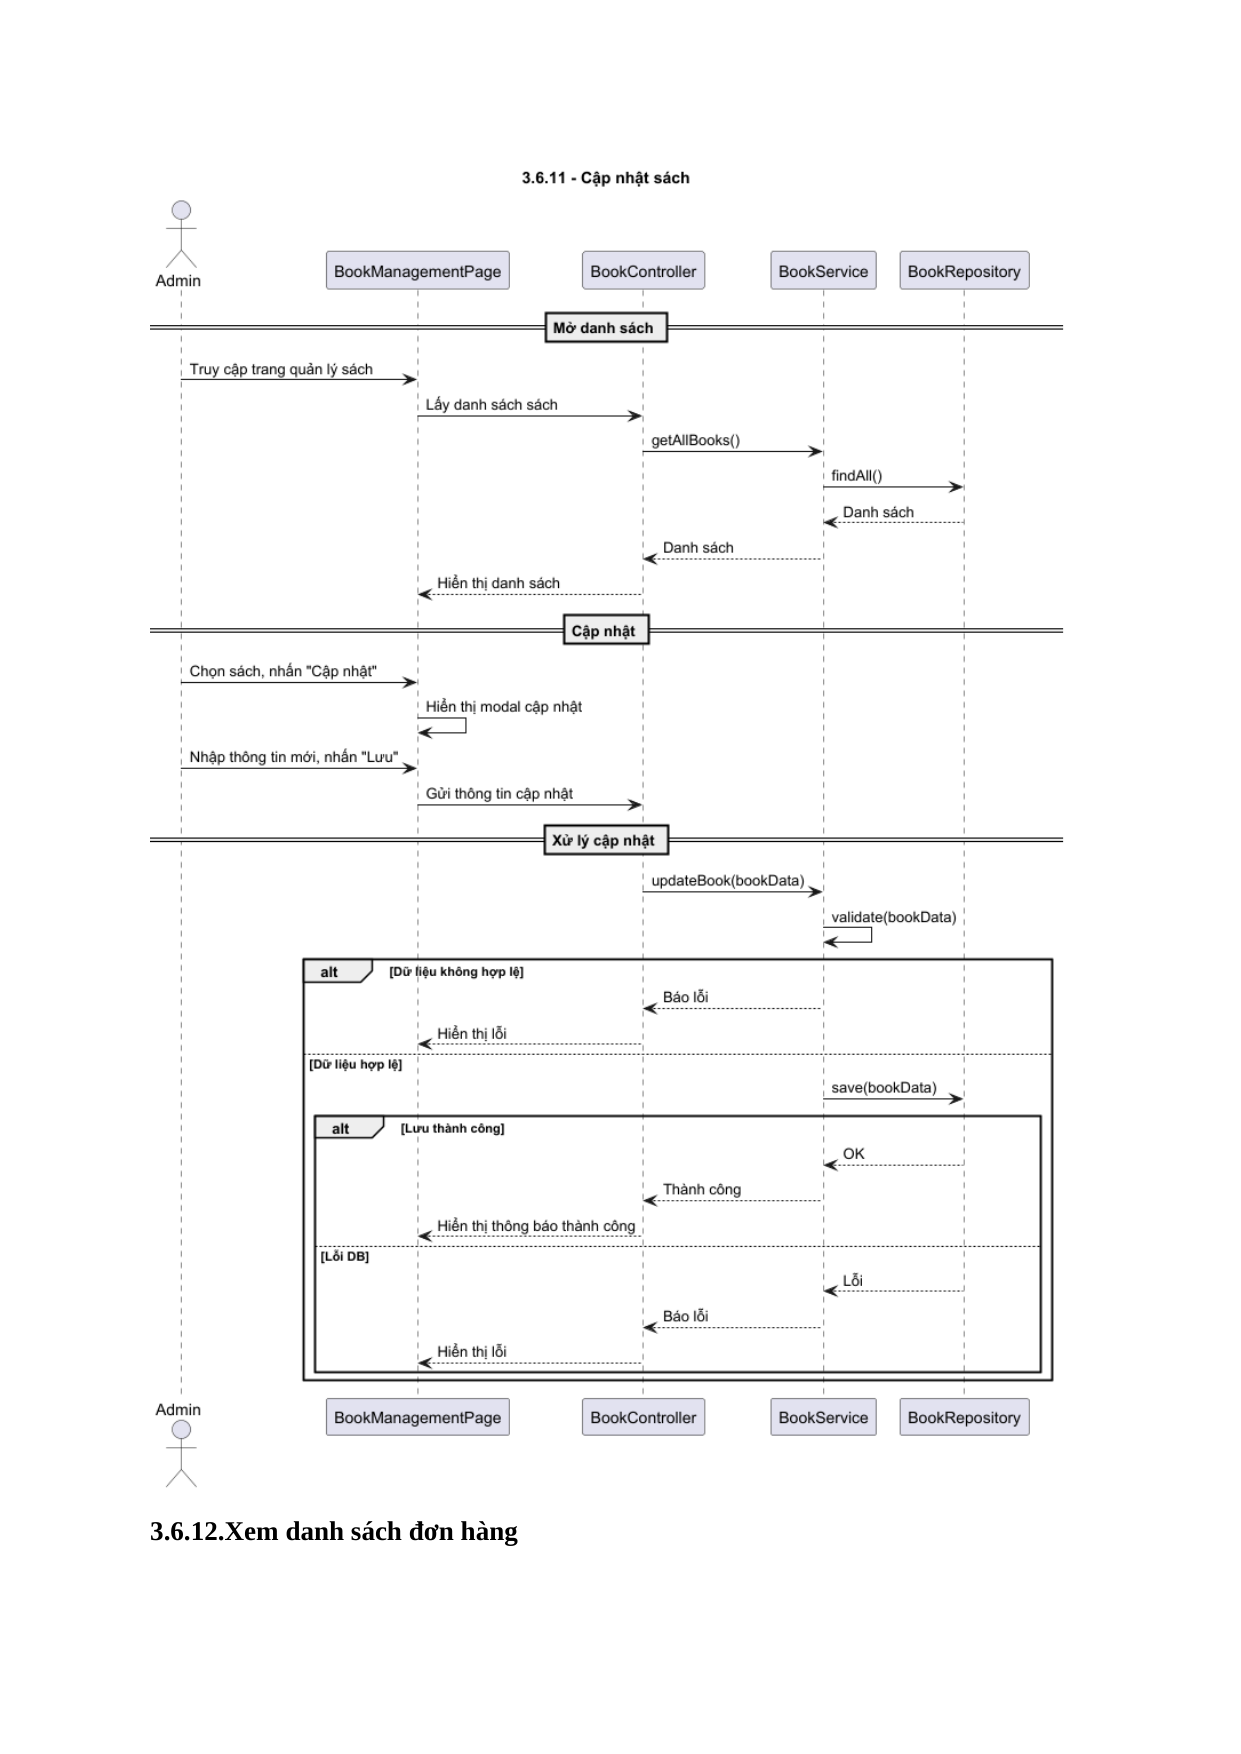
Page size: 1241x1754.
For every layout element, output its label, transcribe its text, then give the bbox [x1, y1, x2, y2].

picture [150, 150, 1070, 1493]
subtitle 3.6.12.Xem danh sách đơn hàng [150, 1521, 1090, 1546]
